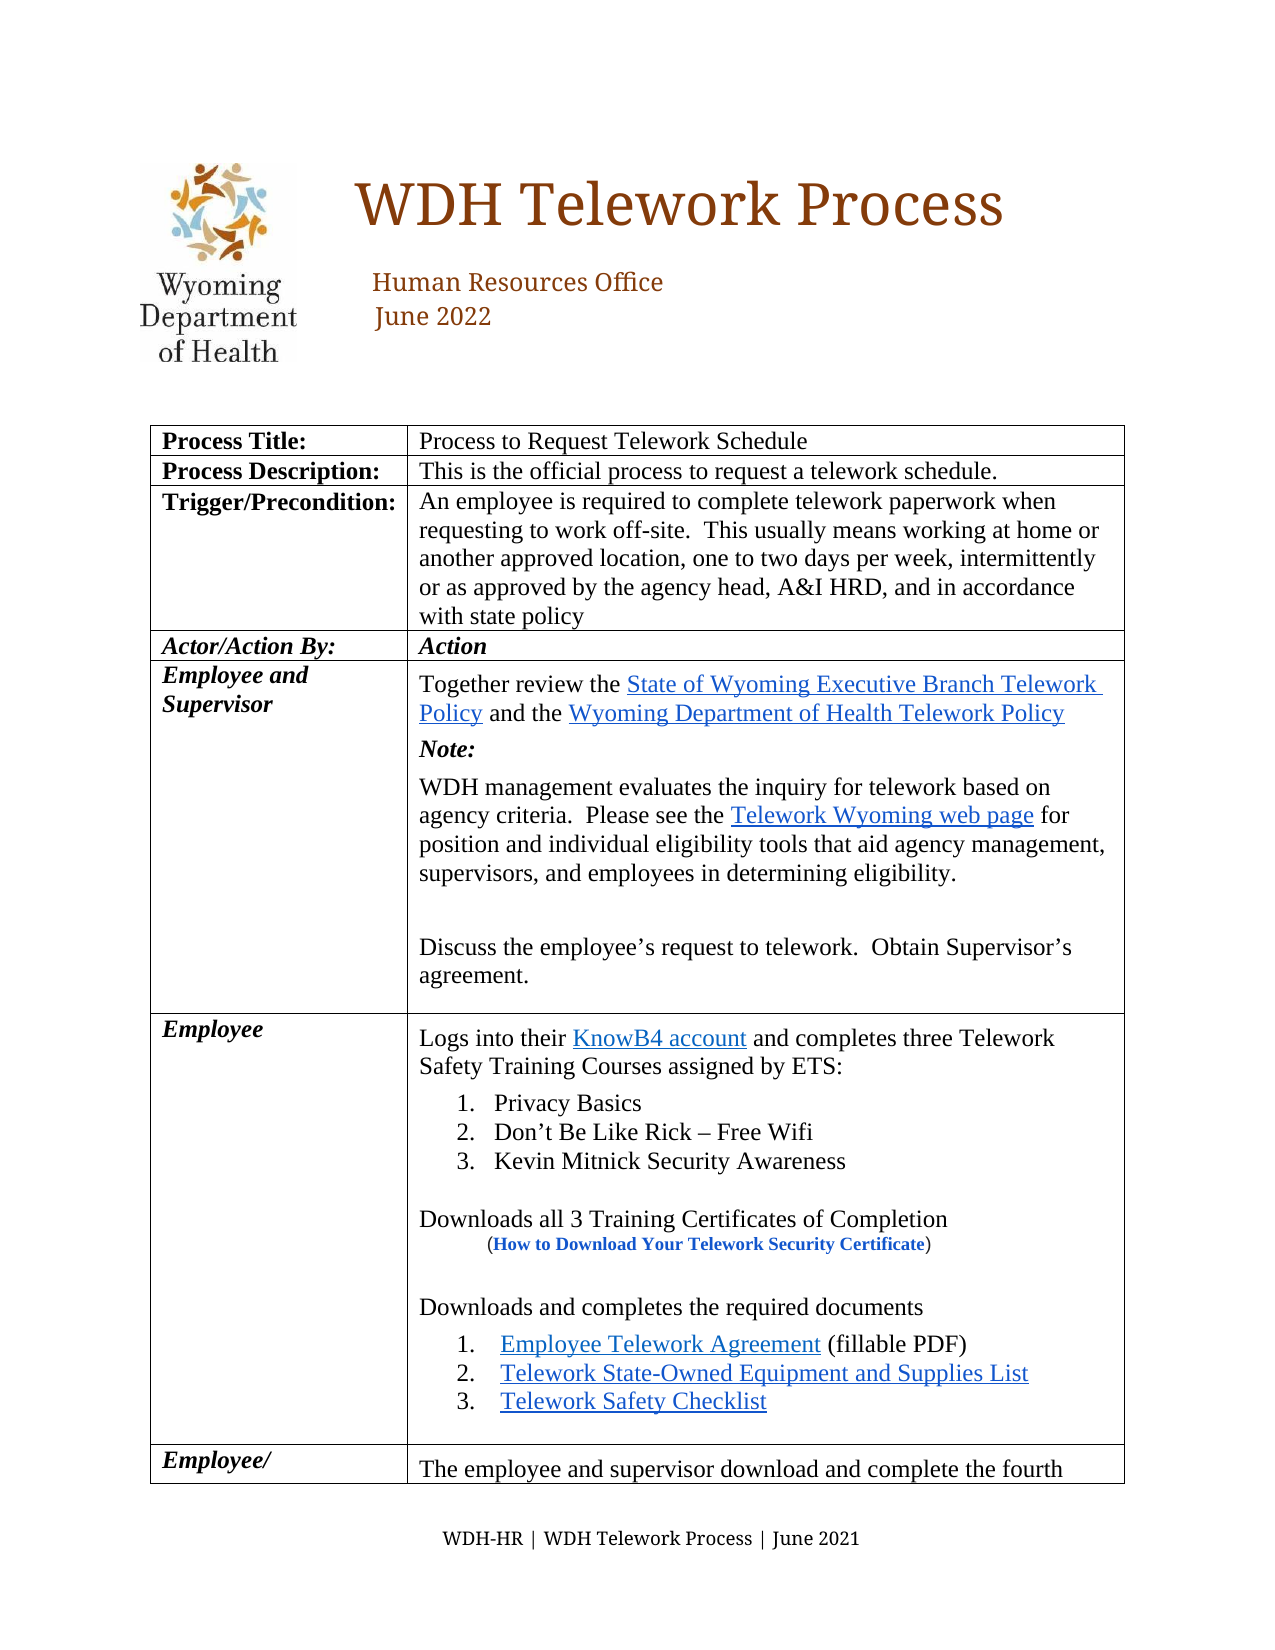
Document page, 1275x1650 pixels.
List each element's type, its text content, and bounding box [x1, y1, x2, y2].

table_cell Action [408, 631, 1124, 659]
text June 2022 [337, 299, 1125, 333]
table_cell This is the official process to request a telework schedule. [408, 456, 1124, 485]
table_cell Together review the State of Wyoming Executive Branch Telework Policy and the Wyoming Department of Health Telework Policy Note: WDH management evaluates the inquiry for telework based on agency criteria. Please see the Telework Wyoming web page for position and individual eligibility tools that aid agency management, supervisors, and employees in determining eligibility. Discuss the employee’s request to telework. Obtain Supervisor’s agreement. [408, 661, 1124, 1013]
table_cell Logs into their KnowB4 account and completes three Telework Safety Training Courses assigned by ETS: Privacy Basics Don’t Be Like Rick – Free Wifi Kevin Mitnick Security Awareness Downloads all 3 Training Certificates of Completion (How to Download Your Telework Security Certificate) Downloads and completes the required documents Employee Telework Agreement (fillable PDF) Telework State-Owned Equipment and Supplies List Telework Safety Checklist [408, 1014, 1124, 1444]
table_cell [151, 1445, 407, 1482]
table_cell Process Description: [151, 456, 407, 485]
table_cell Actor/Action By: [151, 631, 407, 659]
table_cell Trigger/Precondition: [151, 486, 407, 630]
table_header Process Title: [151, 426, 407, 455]
table_cell An employee is required to complete telework paperwork when requesting to work off-site. This usually means working at home or another approved location, one to two days per week, intermittently or as approved by the agency head, A&I HRD, and in accordance with state policy [408, 486, 1124, 630]
table_cell Employee and Supervisor [151, 661, 407, 1013]
table_cell Employee [151, 1014, 407, 1444]
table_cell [408, 1445, 1124, 1482]
table_header Process to Request Telework Schedule [408, 426, 1124, 455]
text WDH Telework Process [339, 163, 1125, 243]
text Human Resources Office [297, 265, 1125, 299]
picture [140, 163, 297, 362]
